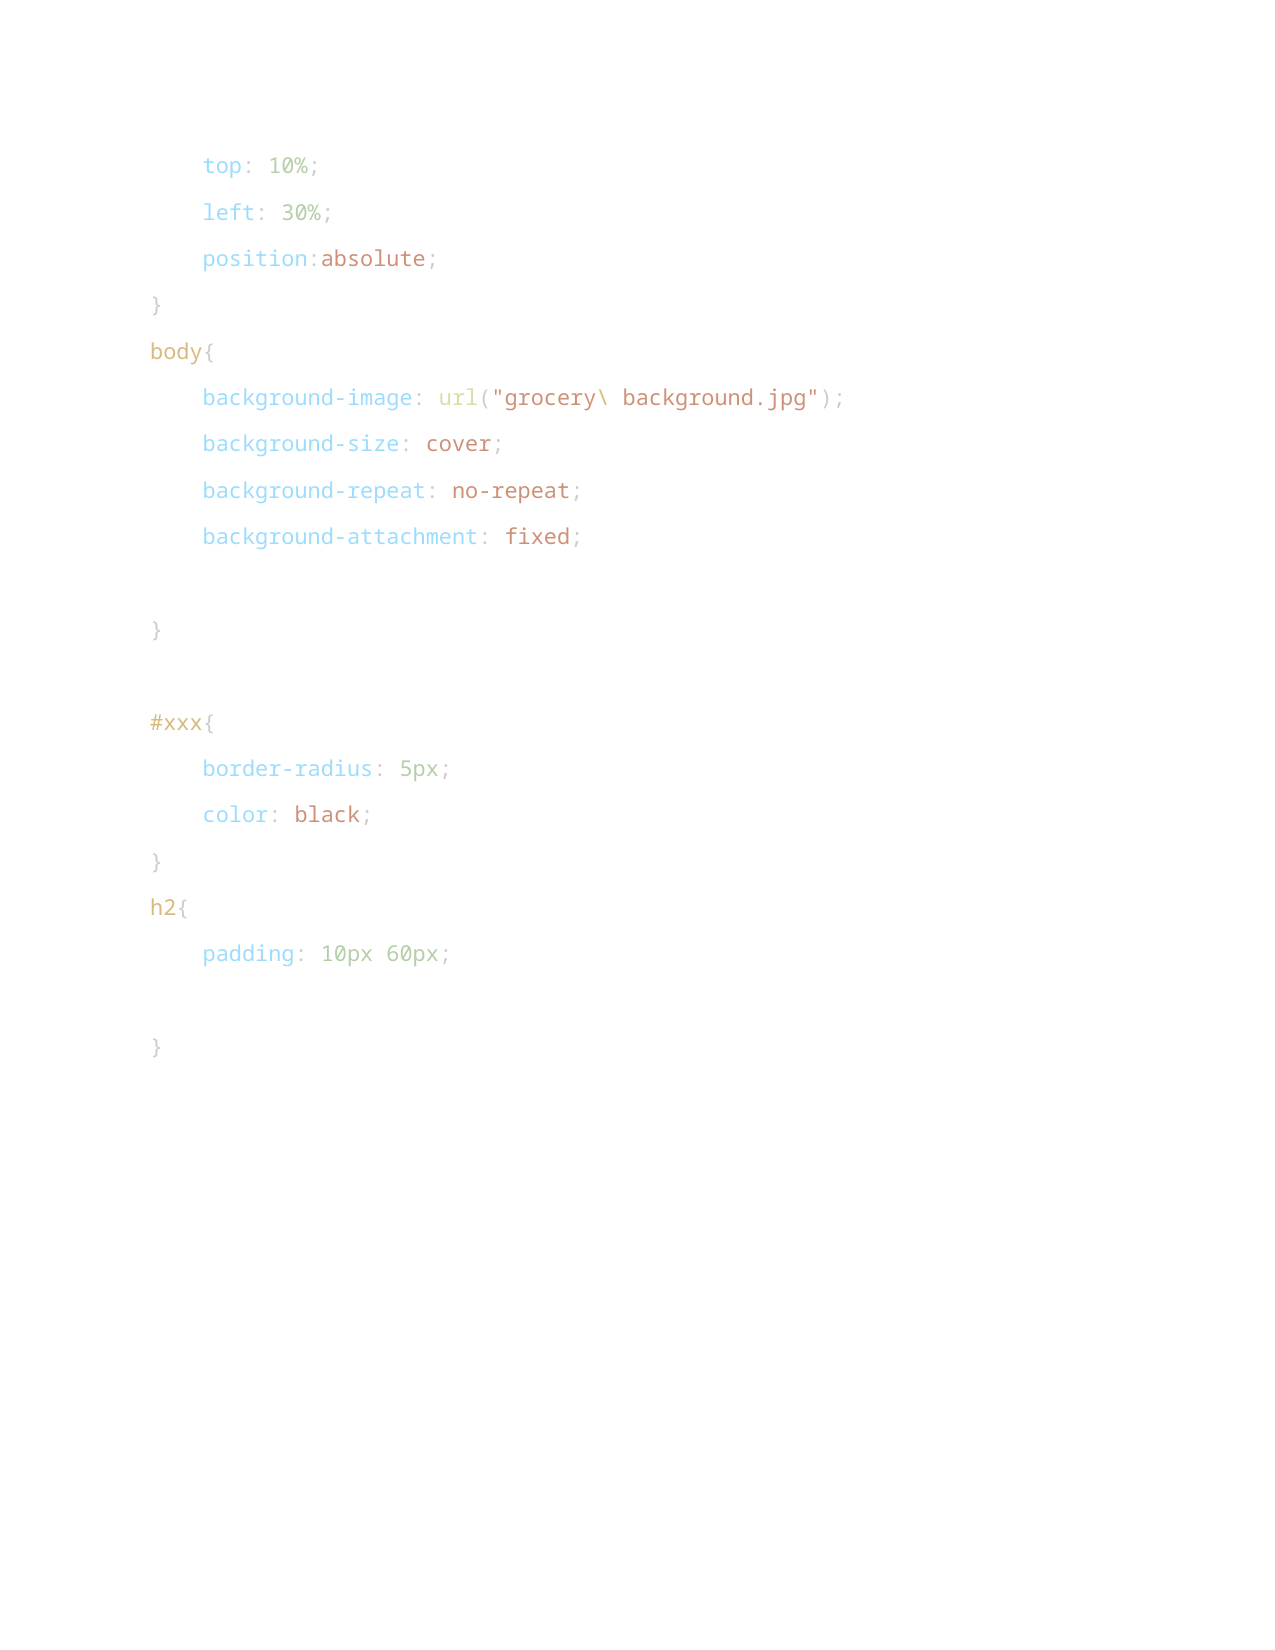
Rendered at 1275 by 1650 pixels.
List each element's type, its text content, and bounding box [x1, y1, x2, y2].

text left: 30%; [150, 196, 1125, 226]
text border-radius: 5px; [150, 753, 1125, 782]
text top: 10%; [150, 150, 1125, 180]
text background-attachment: fixed; [150, 521, 1125, 551]
text background-repeat: no-repeat; [150, 474, 1125, 504]
text #xxx{ [150, 706, 1125, 736]
text background-image: url("grocery\ background.jpg"); [150, 382, 1125, 411]
text padding: 10px 60px; [150, 938, 1125, 968]
text } [150, 613, 1125, 643]
text position:absolute; [150, 243, 1125, 272]
text body{ [150, 335, 1125, 365]
text } [150, 1031, 1125, 1060]
text } [150, 289, 1125, 319]
text background-size: cover; [150, 428, 1125, 458]
text } [150, 845, 1125, 875]
text color: black; [150, 799, 1125, 829]
text h2{ [150, 892, 1125, 921]
